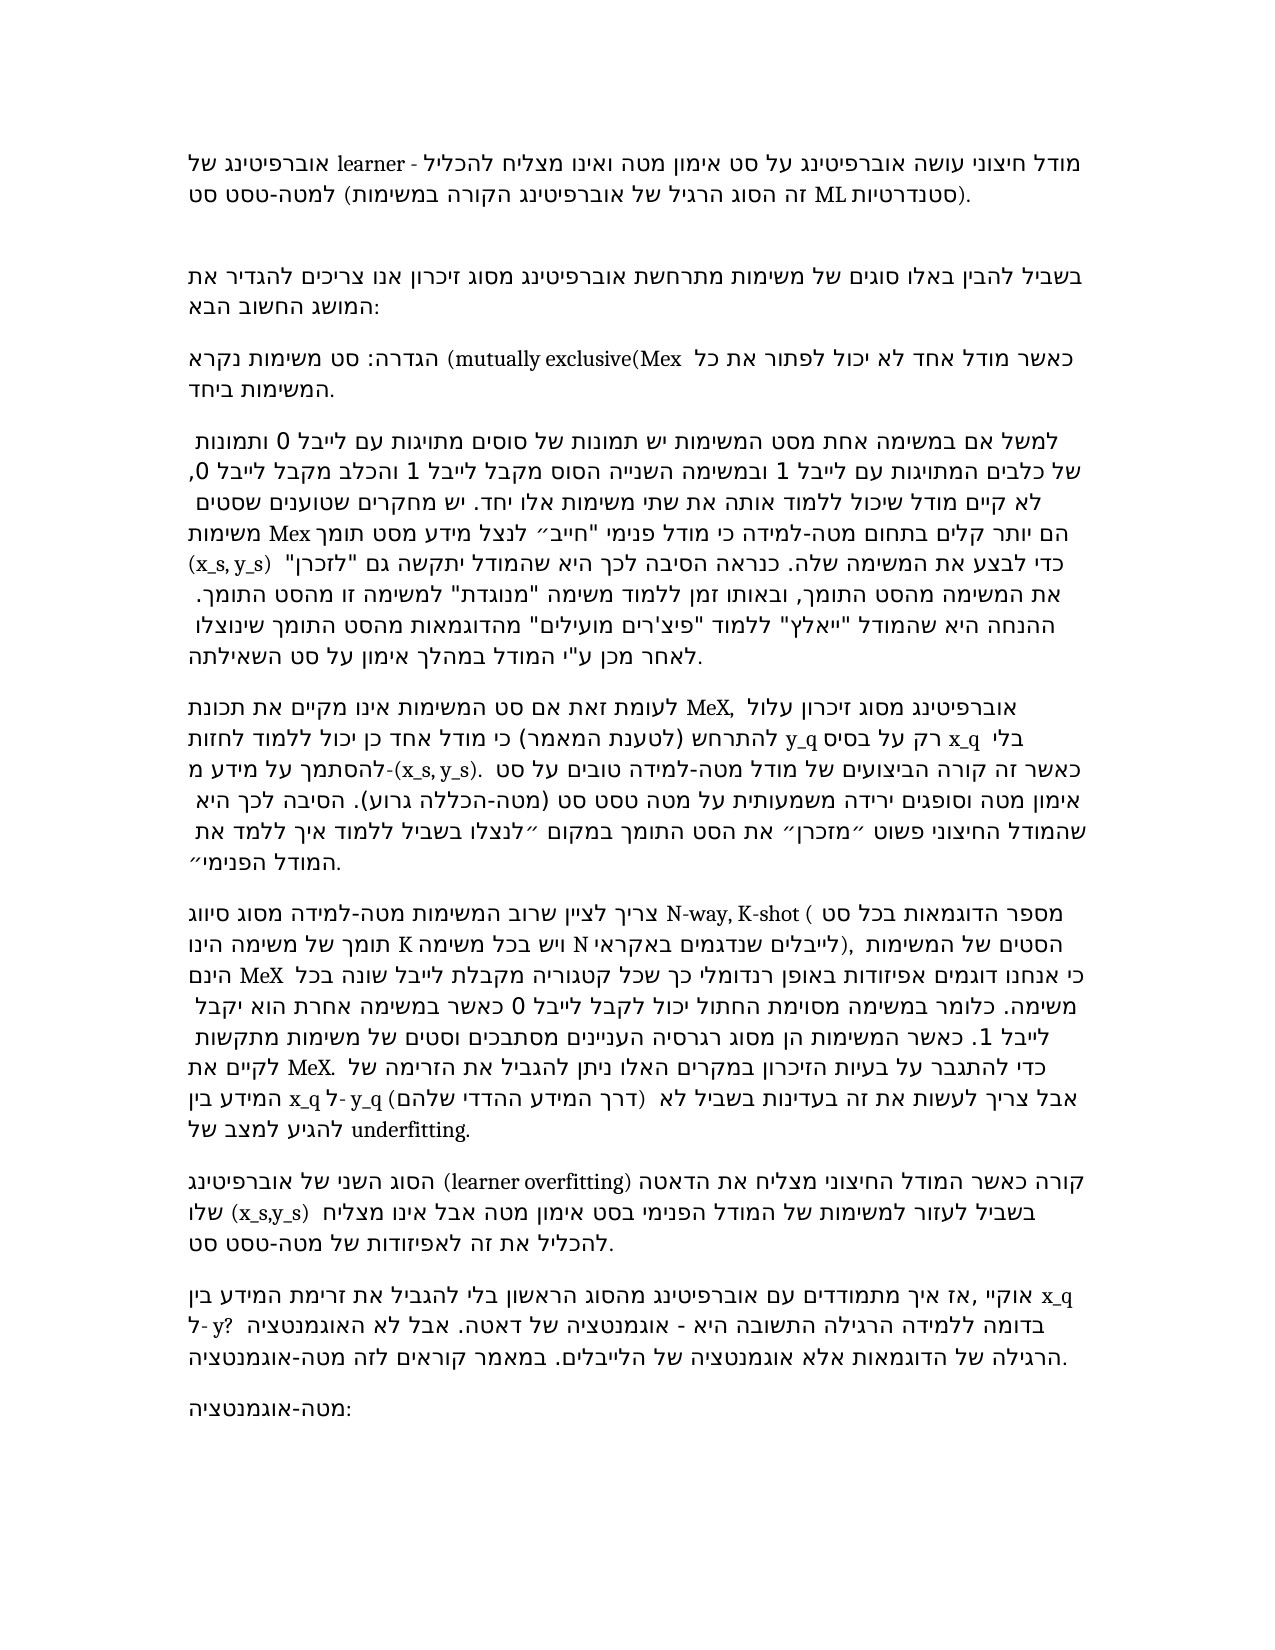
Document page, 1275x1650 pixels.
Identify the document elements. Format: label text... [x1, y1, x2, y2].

text לעומת זאת אם סט המשימות אינו מקיים את תכונת MeX, אוברפיטינג מסוג זיכרון עלול להתרחש (לטענת המאמר) כי מודל אחד כן יכול ללמוד לחזות y_q רק על בסיס x_q בלי להסתמך על מידע מ-(x_s, y_s). כאשר זה קורה הביצועים של מודל מטה-למידה טובים על סט אימון מטה וסופגים ירידה משמעותית על מטה טסט סט (מטה-הכללה גרוע). הסיבה לכך היא שהמודל החיצוני פשוט ״מזכרן״ את הסט התומך במקום ״לנצלו בשביל ללמוד איך ללמד את המודל הפנימי״. [187, 694, 1087, 876]
text מטה-אוגמנטציה: [187, 1395, 1087, 1422]
text צריך לציין שרוב המשימות מטה-למידה מסוג סיווג N-way, K-shot (מספר הדוגמאות בכל סט תומך של משימה הינו K ויש בכל משימה N לייבלים שנדגמים באקראי), הסטים של המשימות הינם MeX כי אנחנו דוגמים אפיזודות באופן רנדומלי כך שכל קטגוריה מקבלת לייבל שונה בכל משימה. כלומר במשימה מסוימת החתול יכול לקבל לייבל 0 כאשר במשימה אחרת הוא יקבל לייבל 1. כאשר המשימות הן מסוג רגרסיה העניינים מסתבכים וסטים של משימות מתקשות לקיים את MeX. כדי להתגבר על בעיות הזיכרון במקרים האלו ניתן להגביל את הזרימה של המידע בין x_q ל- y_q (דרך המידע ההדדי שלהם) אבל צריך לעשות את זה בעדינות בשביל לא להגיע למצב של underfitting. [187, 900, 1087, 1143]
text אוברפיטינג של learner - מודל חיצוני עושה אוברפיטינג על סט אימון מטה ואינו מצליח להכליל למטה-טסט סט (זה הסוג הרגיל של אוברפיטינג הקורה במשימות ML סטנדרטיות). [187, 150, 1087, 238]
text למשל אם במשימה אחת מסט המשימות יש תמונות של סוסים מתויגות עם לייבל 0 ותמונות של כלבים המתויגות עם לייבל 1 ובמשימה השנייה הסוס מקבל לייבל 1 והכלב מקבל לייבל 0, לא קיים מודל שיכול ללמוד אותה את שתי משימות אלו יחד. יש מחקרים שטוענים שסטים משימות Mex הם יותר קלים בתחום מטה-למידה כי מודל פנימי "חייב״ לנצל מידע מסט תומך (x_s, y_s) כדי לבצע את המשימה שלה. כנראה הסיבה לכך היא שהמודל יתקשה גם "לזכרן" את המשימה מהסט התומך, ובאותו זמן ללמוד משימה "מנוגדת" למשימה זו מהסט התומך. ההנחה היא שהמודל "ייאלץ" ללמוד "פיצ'רים מועילים" מהדוגמאות מהסט התומך שינוצלו לאחר מכן ע"י המודל במהלך אימון על סט השאילתה. [187, 428, 1087, 670]
text הגדרה: סט משימות נקרא (mutually exclusive(Mex כאשר מודל אחד לא יכול לפתור את כל המשימות ביחד. [187, 345, 1087, 403]
text הסוג השני של אוברפיטינג (learner overfitting) קורה כאשר המודל החיצוני מצליח את הדאטה שלו (x_s,y_s) בשביל לעזור למשימות של המודל הפנימי בסט אימון מטה אבל אינו מצליח להכליל את זה לאפיזודות של מטה-טסט סט. [187, 1168, 1087, 1257]
text אוקיי ,אז איך מתמודדים עם אוברפיטינג מהסוג הראשון בלי להגביל את זרימת המידע בין x_q ל- y? בדומה ללמידה הרגילה התשובה היא - אוגמנטציה של דאטה. אבל לא האוגמנטציה הרגילה של הדוגמאות אלא אוגמנטציה של הלייבלים. במאמר קוראים לזה מטה-אוגמנטציה. [187, 1282, 1087, 1371]
text בשביל להבין באלו סוגים של משימות מתרחשת אוברפיטינג מסוג זיכרון אנו צריכים להגדיר את המושג החשוב הבא: [187, 263, 1087, 320]
